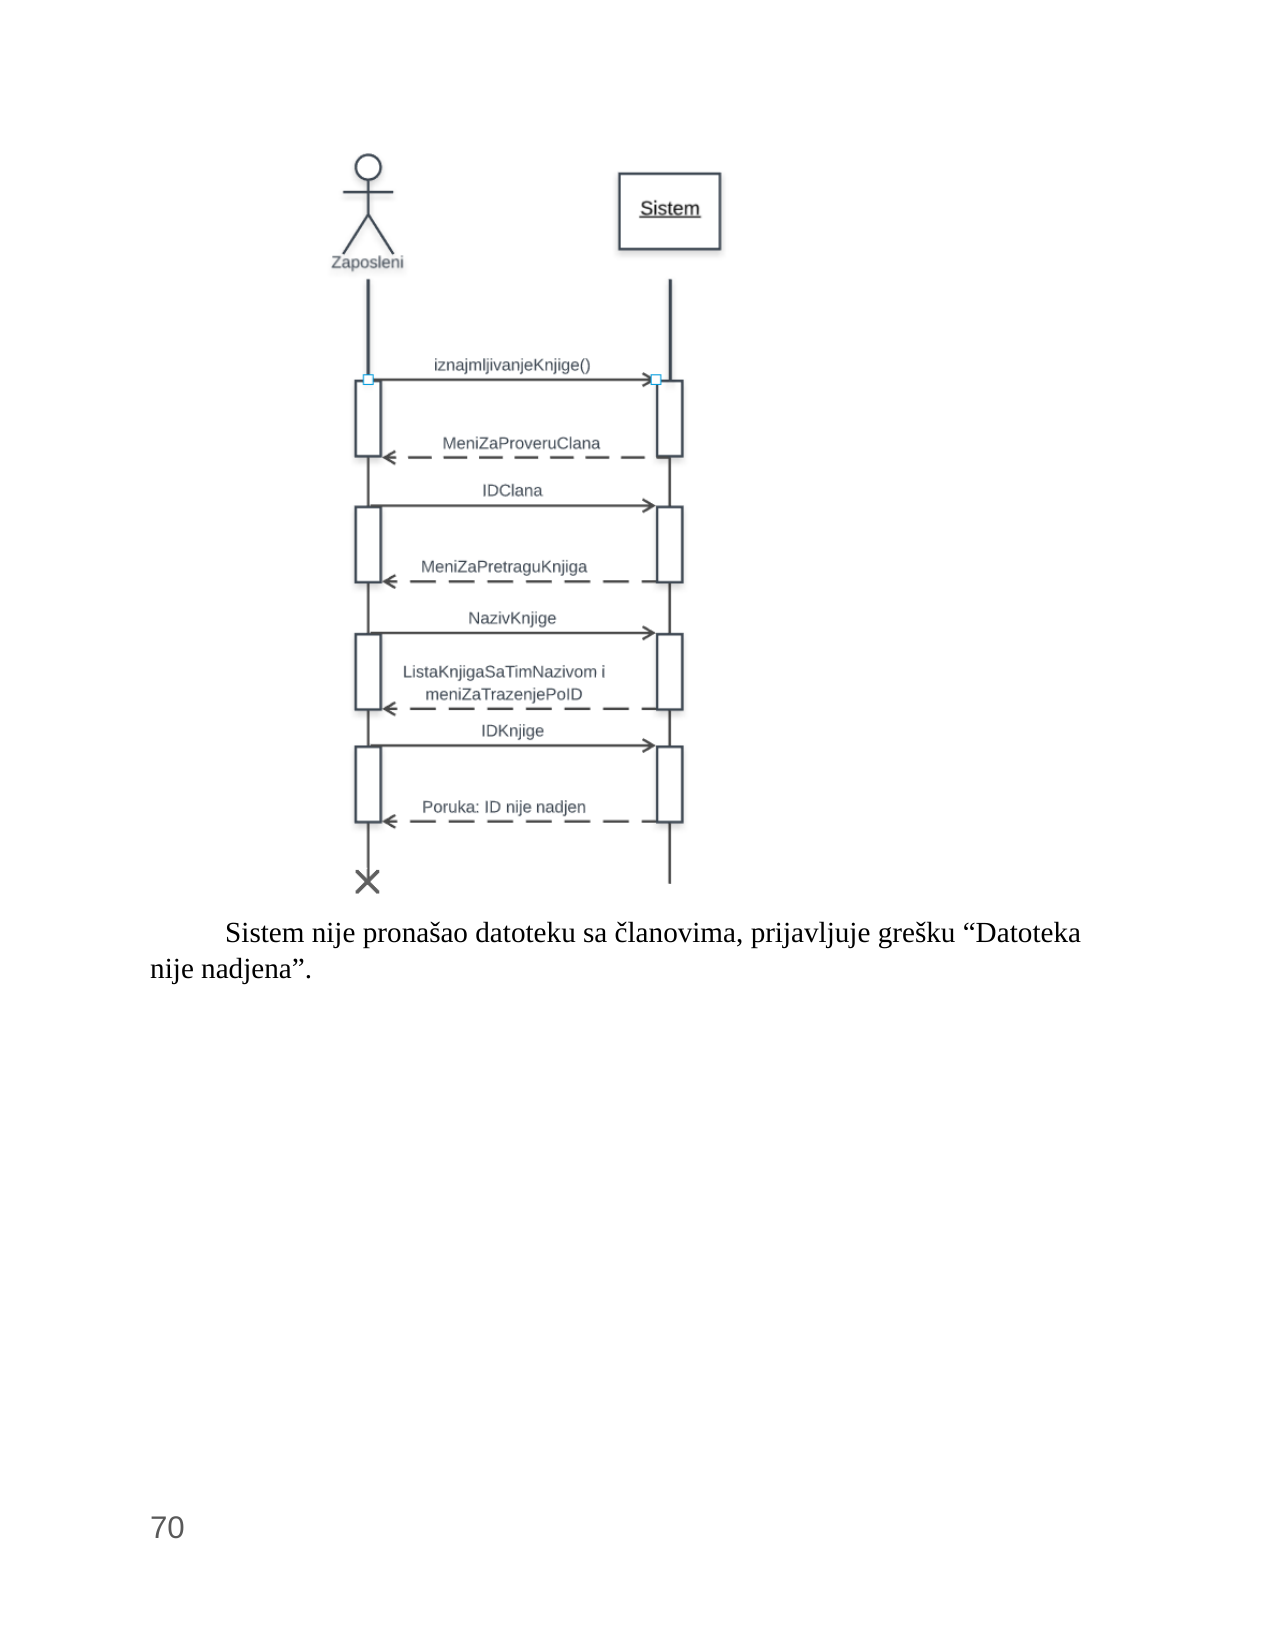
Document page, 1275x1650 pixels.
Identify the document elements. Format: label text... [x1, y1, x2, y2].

text Sistem nije pronašao datoteku sa članovima, prijavljuje grešku “Datoteka nije nadjena”. [150, 915, 1125, 985]
